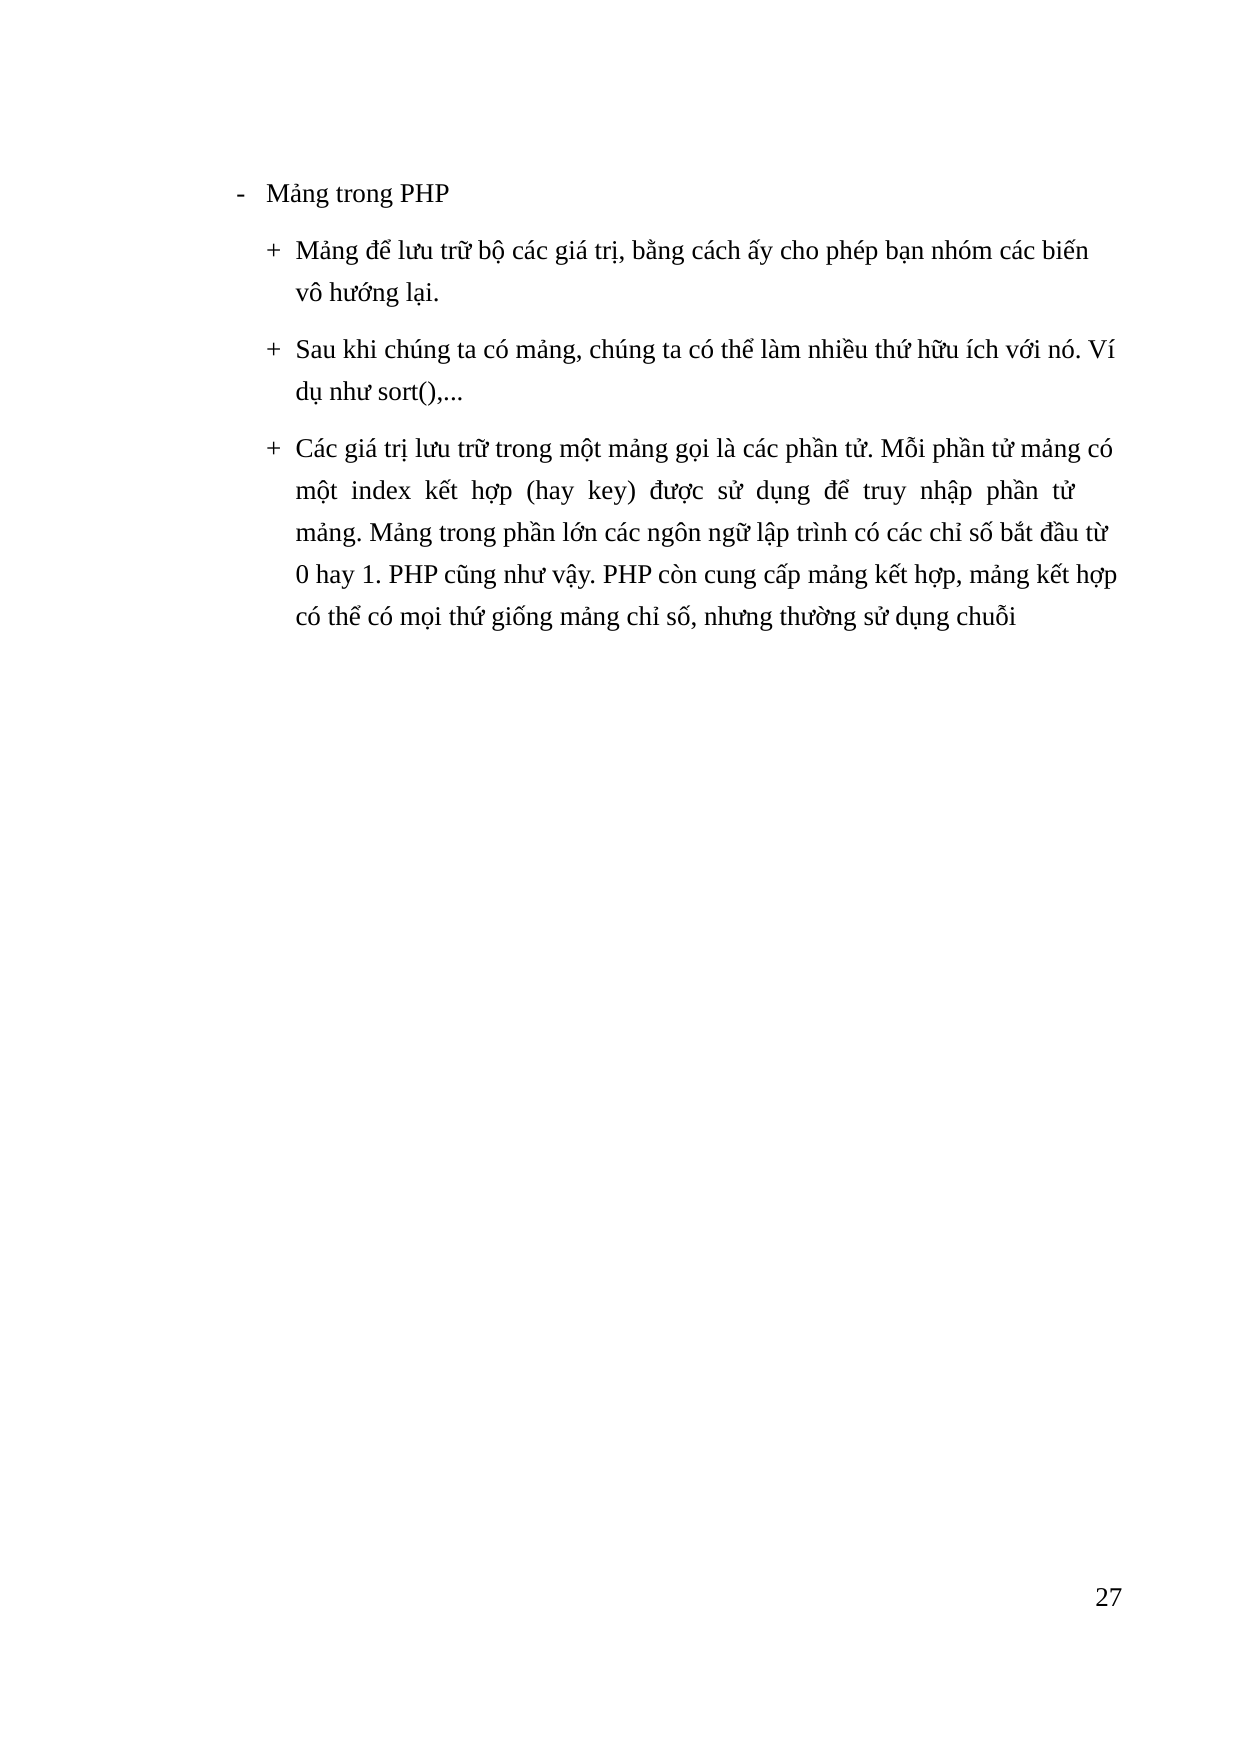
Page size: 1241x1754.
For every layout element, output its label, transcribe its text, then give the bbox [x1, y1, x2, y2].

text - Mảng trong PHP [236, 177, 1122, 208]
text + Sau khi chúng ta có mảng, chúng ta có thể làm nhiều thứ hữu ích với nó. Ví dụ như sort(),... [266, 333, 1122, 406]
text + Mảng để lưu trữ bộ các giá trị, bằng cách ấy cho phép bạn nhóm các biến vô hướng lại. [266, 234, 1122, 307]
text + Các giá trị lưu trữ trong một mảng gọi là các phần tử. Mỗi phần tử mảng có một index kết hợp (hay key) được sử dụng để truy nhập phần tử mảng. Mảng trong phần lớn các ngôn ngữ lập trình có các chỉ số bắt đầu từ 0 hay 1. PHP cũng như vậy. PHP còn cung cấp mảng kết hợp, mảng kết hợp có thể có mọi thứ giống mảng chỉ số, nhưng thường sử dụng chuỗi [266, 432, 1122, 631]
